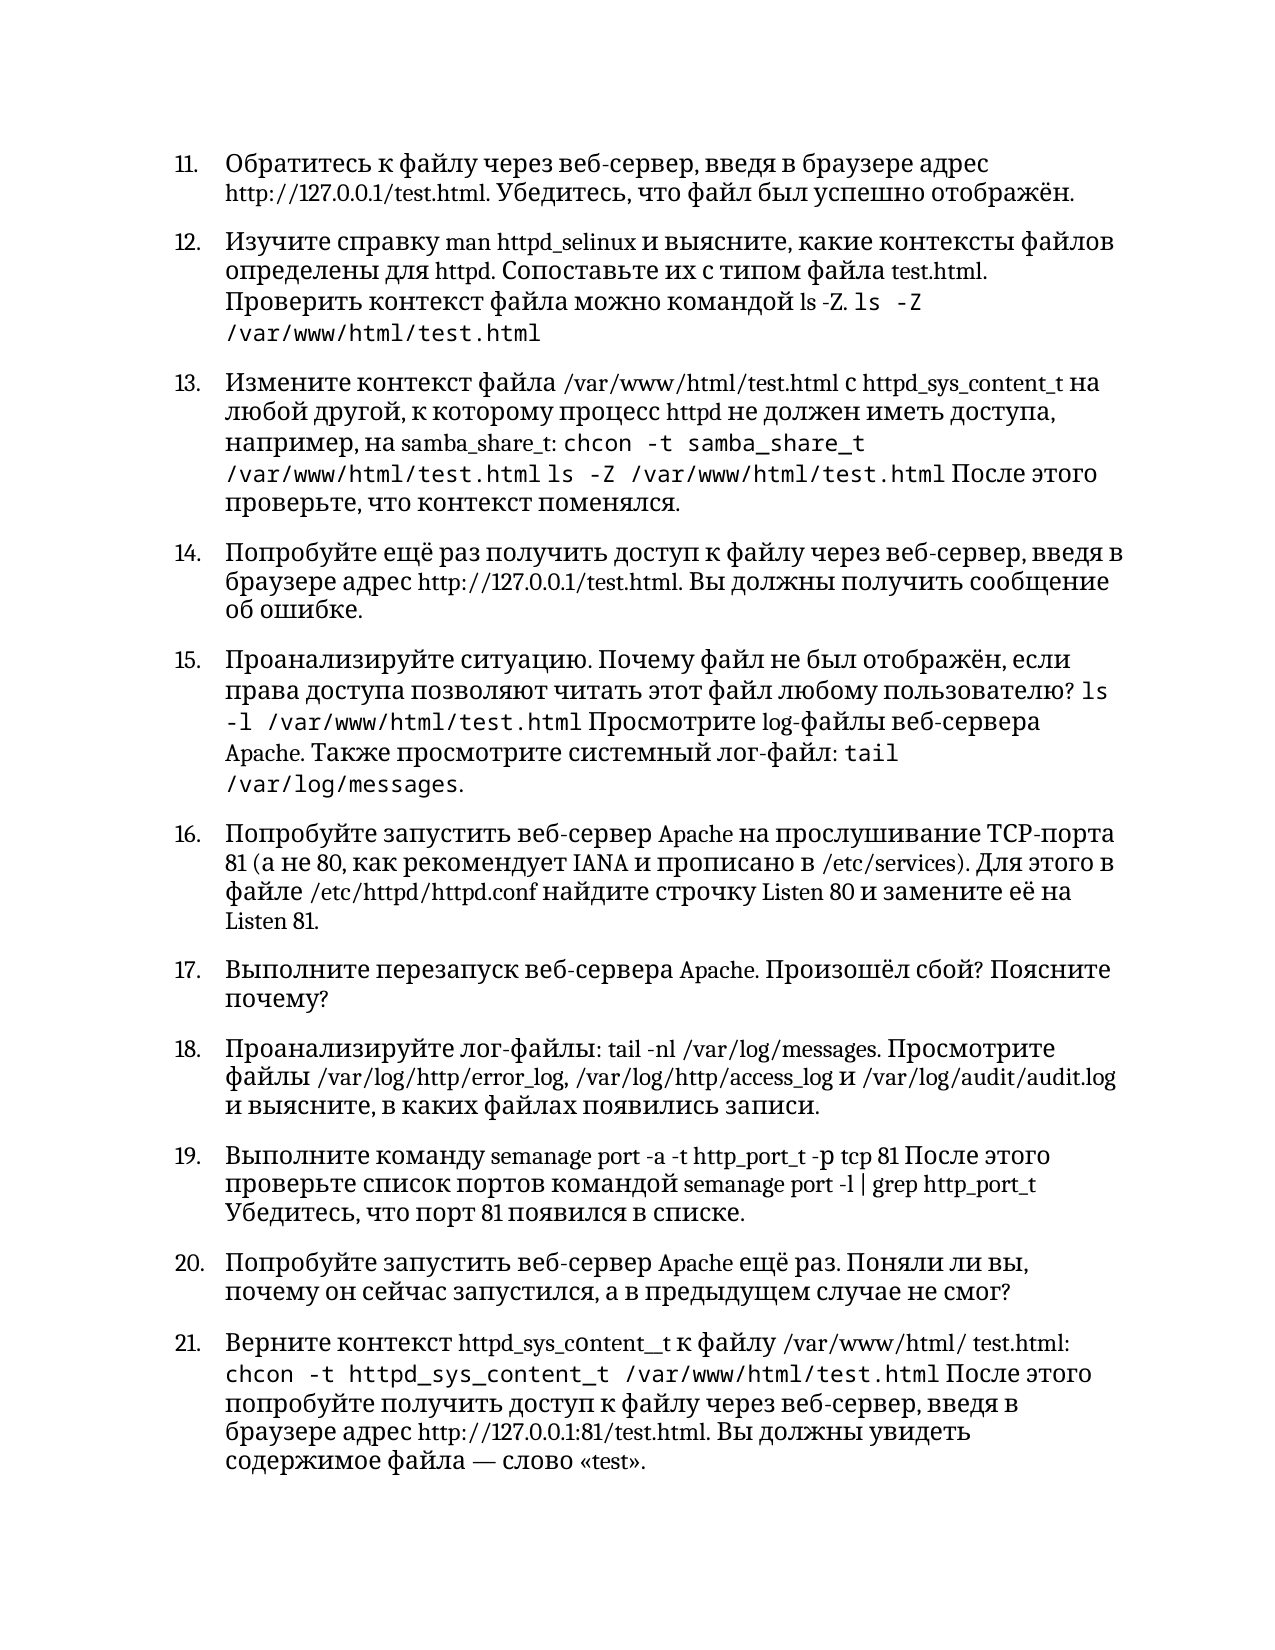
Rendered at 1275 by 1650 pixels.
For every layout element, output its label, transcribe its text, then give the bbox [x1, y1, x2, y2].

list Попробуйте запустить веб-сервер Apache на прослушивание ТСР-порта 81 (а не 80, как рекомендует IANA и прописано в /etc/services). Для этого в файле /etc/httpd/httpd.conf найдите строчку Listen 80 и замените её на Listen 81. [175, 820, 1125, 935]
list Верните контекст httpd_sys_cоntent__t к файлу /var/www/html/ test.html: chcon -t httpd_sys_content_t /var/www/html/test.html После этого попробуйте получить доступ к файлу через веб-сервер, введя в браузере адрес http://127.0.0.1:81/test.html. Вы должны увидеть содержимое файла — слово «test». [175, 1327, 1125, 1476]
list Изучите справку man httpd_selinux и выясните, какие контексты файлов определены для httpd. Сопоставьте их с типом файла test.html. Проверить контекст файла можно командой ls -Z. ls -Z /var/www/html/test.html [175, 228, 1125, 348]
list Проанализируйте лог-файлы: tail -nl /var/log/messages. Просмотрите файлы /var/log/http/error_log, /var/log/http/access_log и /var/log/audit/audit.log и выясните, в каких файлах появились записи. [175, 1034, 1125, 1121]
list Измените контекст файла /var/www/html/test.html с httpd_sys_content_t на любой другой, к которому процесс httpd не должен иметь доступа, например, на samba_share_t: chcon -t samba_share_t /var/www/html/test.html ls -Z /var/www/html/test.html После этого проверьте, что контекст поменялся. [175, 369, 1125, 518]
list Обратитесь к файлу через веб-сервер, введя в браузере адрес http://127.0.0.1/test.html. Убедитесь, что файл был успешно отображён. [175, 150, 1125, 207]
list Выполните перезапуск веб-сервера Apache. Произошёл сбой? Поясните почему? [175, 956, 1125, 1014]
list Попробуйте ещё раз получить доступ к файлу через веб-сервер, введя в браузере адрес http://127.0.0.1/test.html. Вы должны получить сообщение об ошибке. [175, 539, 1125, 625]
list Выполните команду semanage port -a -t http_port_t -р tcp 81 После этого проверьте список портов командой semanage port -l | grep http_port_t Убедитесь, что порт 81 появился в списке. [175, 1142, 1125, 1228]
list Проанализируйте ситуацию. Почему файл не был отображён, если права доступа позволяют читать этот файл любому пользователю? ls -l /var/www/html/test.html Просмотрите log-файлы веб-сервера Apache. Также просмотрите системный лог-файл: tail /var/log/messages. [175, 646, 1125, 799]
list Попробуйте запустить веб-сервер Apache ещё раз. Поняли ли вы, почему он сейчас запустился, а в предыдущем случае не смог? [175, 1249, 1125, 1306]
